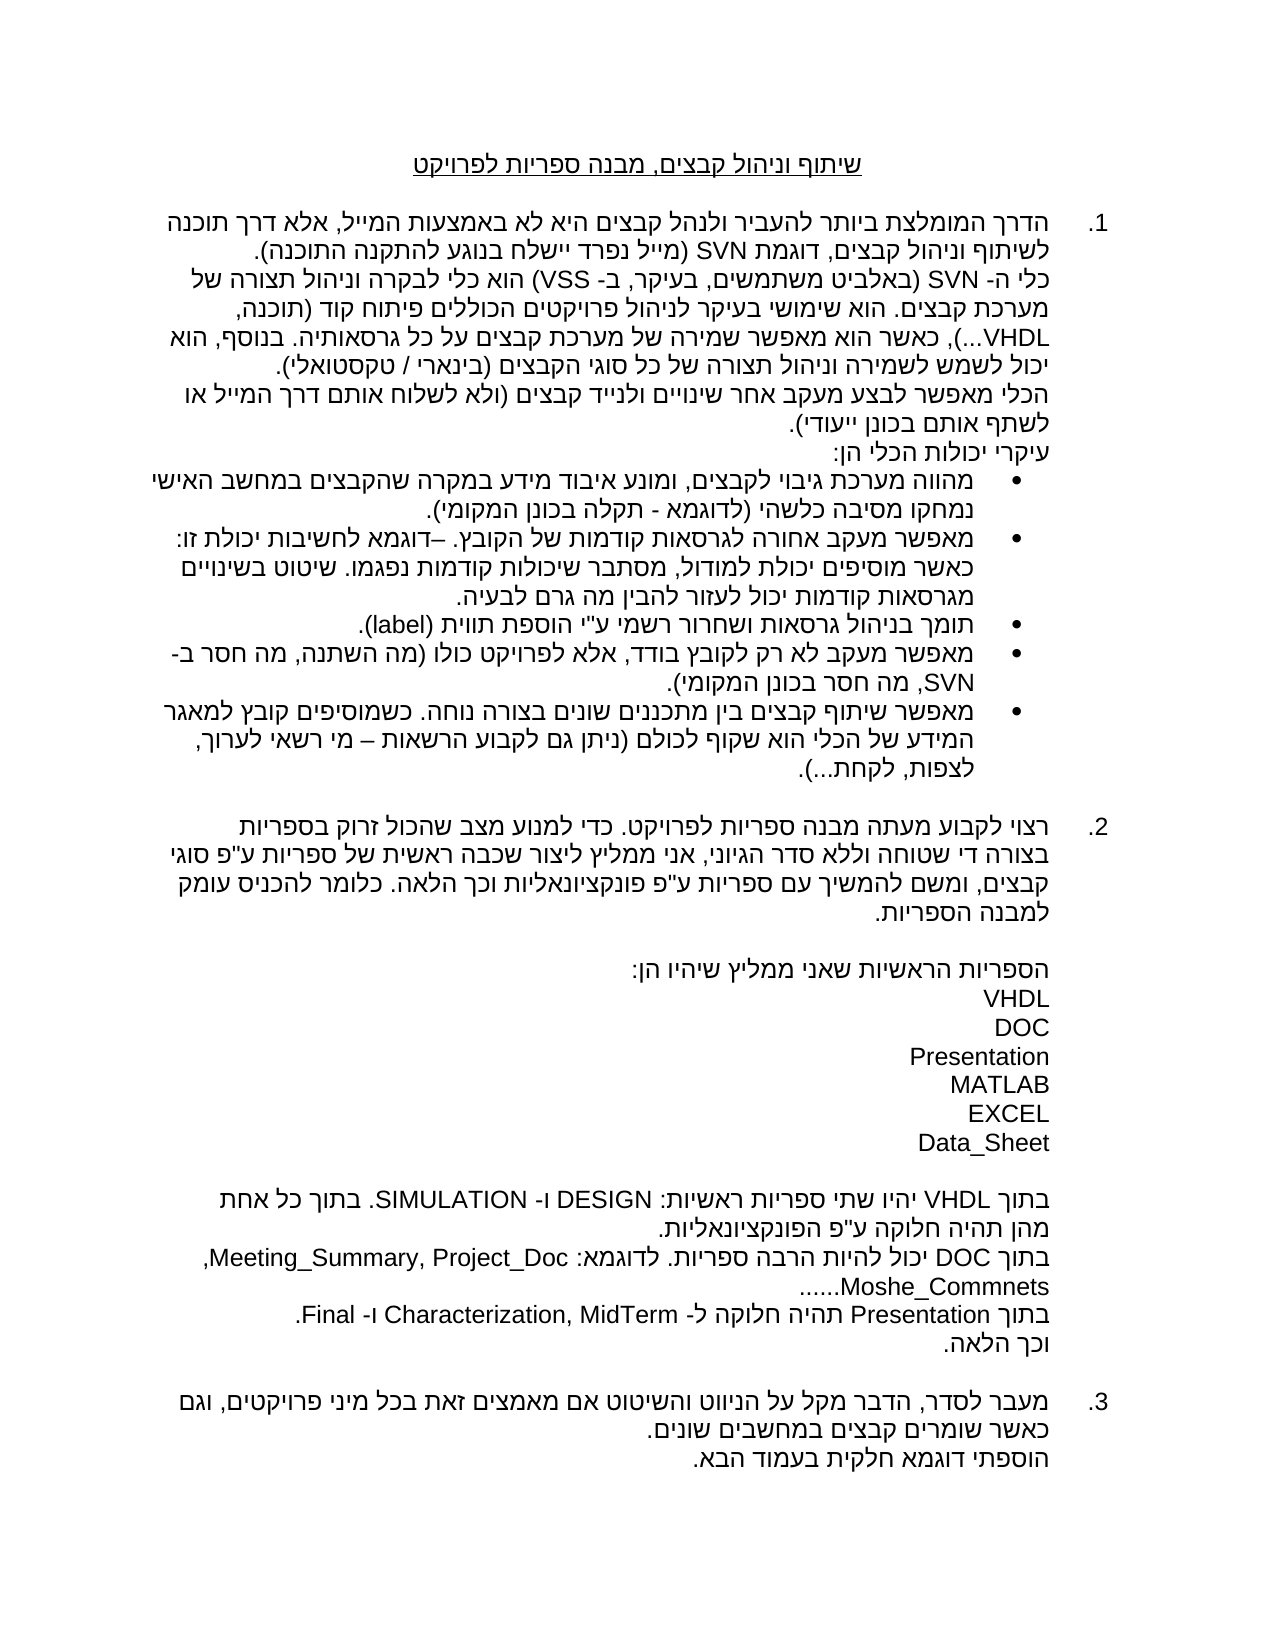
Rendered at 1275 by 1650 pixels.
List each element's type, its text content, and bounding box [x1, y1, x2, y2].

list מהווה מערכת גיבוי לקבצים, ומונע איבוד מידע במקרה שהקבצים במחשב האישי נמחקו מסיבה כלשהי (לדוגמא - תקלה בכונן המקומי). [150, 466, 1012, 524]
list הדרך המומלצת ביותר להעביר ולנהל קבצים היא לא באמצעות המייל, אלא דרך תוכנה לשיתוף וניהול קבצים, דוגמת SVN (מייל נפרד יישלח בנוגע להתקנה התוכנה). [150, 207, 1087, 265]
list מאפשר מעקב אחורה לגרסאות קודמות של הקובץ. –דוגמא לחשיבות יכולת זו: כאשר מוסיפים יכולת למודול, מסתבר שיכולות קודמות נפגמו. שיטוט בשינויים מגרסאות קודמות יכול לעזור להבין מה גרם לבעיה. [150, 524, 1012, 610]
text כלי ה- SVN (באלביט משתמשים, בעיקר, ב- VSS) הוא כלי לבקרה וניהול תצורה של מערכת קבצים. הוא שימושי בעיקר לניהול פרויקטים הכוללים פיתוח קוד (תוכנה, VHDL...), כאשר הוא מאפשר שמירה של מערכת קבצים על כל גרסאותיה. בנוסף, הוא יכול לשמש לשמירה וניהול תצורה של כל סוגי הקבצים (בינארי / טקסטואלי). [150, 265, 1050, 380]
text Moshe_Commnets...... [150, 1272, 1050, 1301]
text VHDL [150, 984, 1050, 1013]
text בתוך Presentation תהיה חלוקה ל- Characterization, MidTerm ו- Final. [150, 1301, 1050, 1329]
text MATLAB [150, 1071, 1050, 1099]
text Data_Sheet [150, 1128, 1050, 1157]
text הוספתי דוגמא חלקית בעמוד הבא. [150, 1444, 1050, 1473]
text הספריות הראשיות שאני ממליץ שיהיו הן: [150, 956, 1050, 984]
list מאפשר שיתוף קבצים בין מתכננים שונים בצורה נוחה. כשמוסיפים קובץ למאגר המידע של הכלי הוא שקוף לכולם (ניתן גם לקבוע הרשאות – מי רשאי לערוך, לצפות, לקחת...). [150, 697, 1012, 783]
text בתוך DOC יכול להיות הרבה ספריות. לדוגמא: Meeting_Summary, Project_Doc, [150, 1243, 1050, 1272]
text בתוך VHDL יהיו שתי ספריות ראשיות: DESIGN ו- SIMULATION. בתוך כל אחת [150, 1186, 1050, 1214]
text וכך הלאה. [150, 1329, 1050, 1358]
text DOC [150, 1013, 1050, 1042]
text שיתוף וניהול קבצים, מבנה ספריות לפרויקט [150, 150, 1125, 179]
text הכלי מאפשר לבצע מעקב אחר שינויים ולנייד קבצים (ולא לשלוח אותם דרך המייל או לשתף אותם בכונן ייעודי). [150, 380, 1050, 437]
list רצוי לקבוע מעתה מבנה ספריות לפרויקט. כדי למנוע מצב שהכול זרוק בספריות [150, 812, 1087, 841]
text בצורה די שטוחה וללא סדר הגיוני, אני ממליץ ליצור שכבה ראשית של ספריות ע"פ סוגי קבצים, ומשם להמשיך עם ספריות ע"פ פונקציונאליות וכך הלאה. כלומר להכניס עומק למבנה הספריות. [150, 841, 1050, 927]
text מהן תהיה חלוקה ע"פ הפונקציונאליות. [150, 1214, 1050, 1243]
text עיקרי יכולות הכלי הן: [150, 437, 1050, 466]
text EXCEL [150, 1099, 1050, 1128]
list מעבר לסדר, הדבר מקל על הניווט והשיטוט אם מאמצים זאת בכל מיני פרויקטים, וגם כאשר שומרים קבצים במחשבים שונים. [150, 1387, 1087, 1444]
list מאפשר מעקב לא רק לקובץ בודד, אלא לפרויקט כולו (מה השתנה, מה חסר ב- SVN, מה חסר בכונן המקומי). [150, 639, 1012, 697]
text Presentation [150, 1042, 1050, 1071]
list תומך בניהול גרסאות ושחרור רשמי ע"י הוספת תווית (label). [150, 610, 1012, 639]
